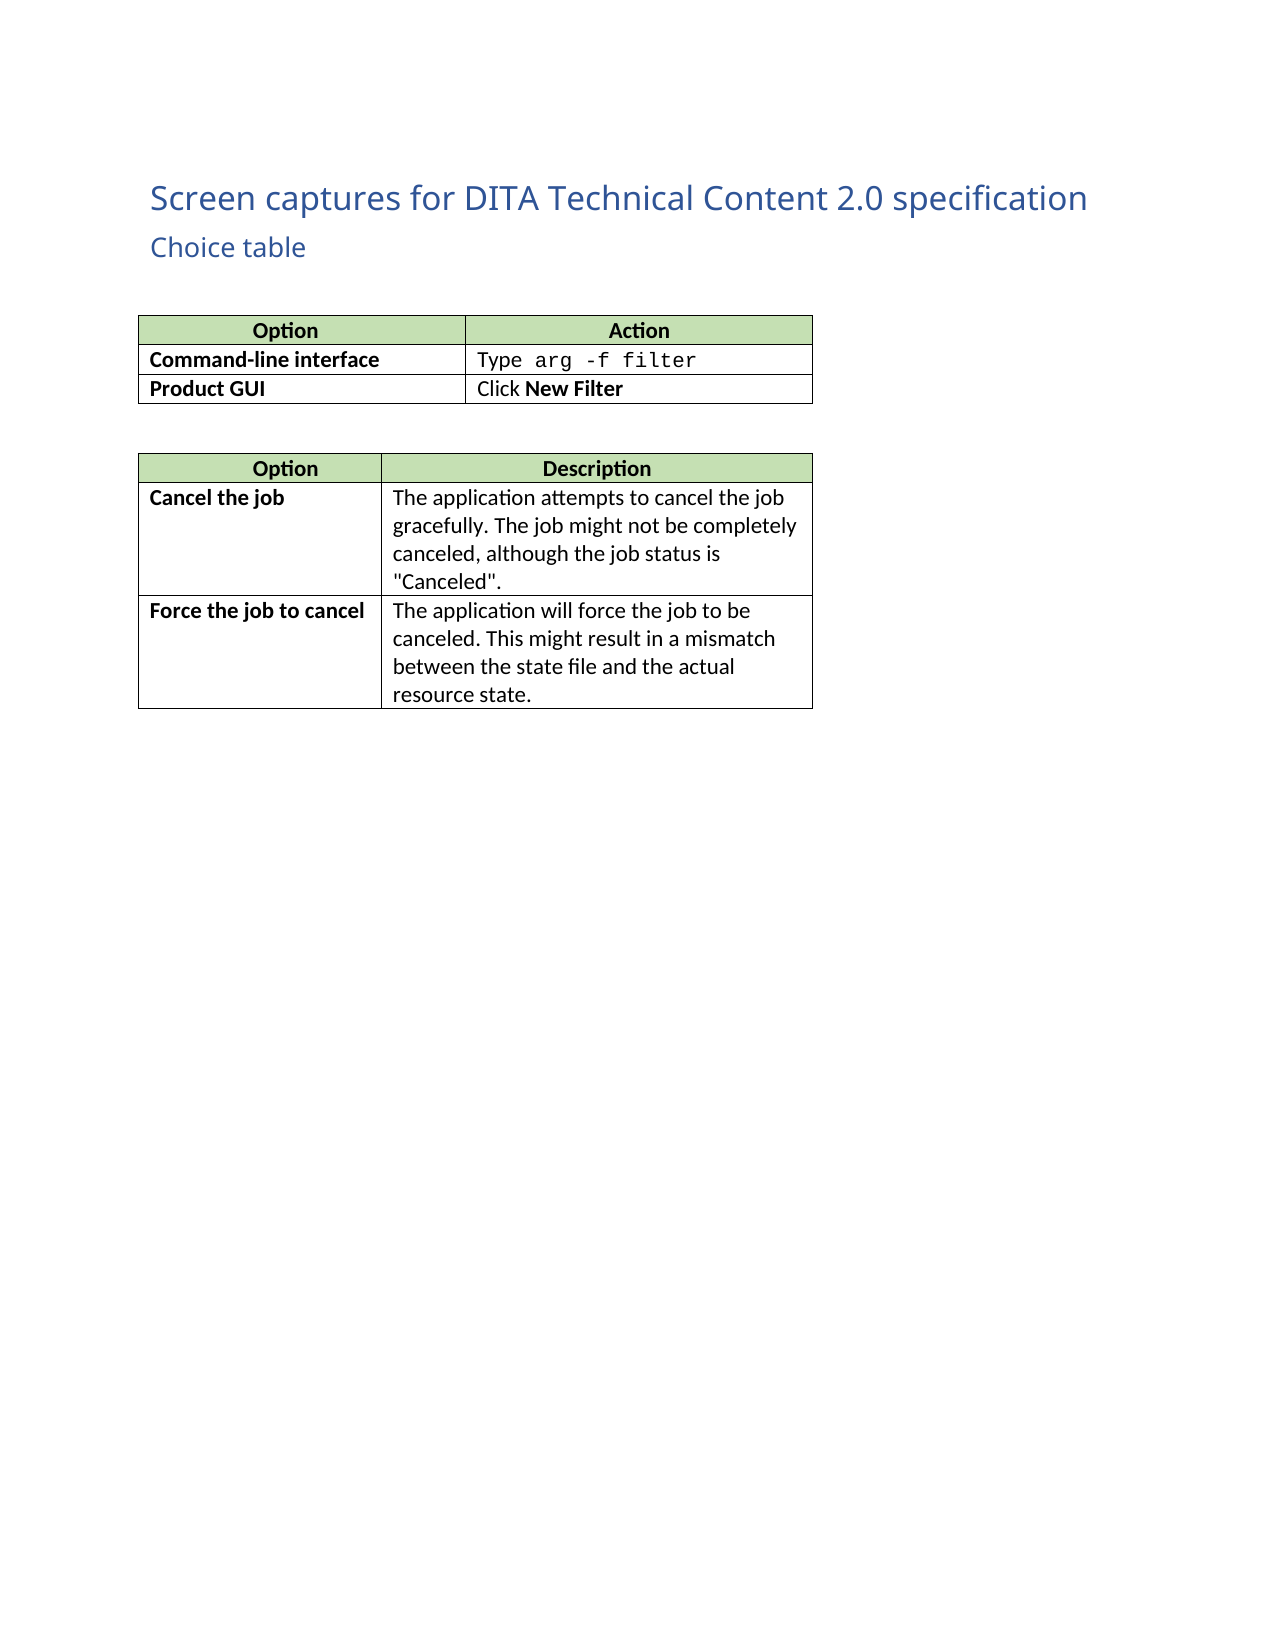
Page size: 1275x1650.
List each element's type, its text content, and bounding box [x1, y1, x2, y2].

table_cell Type arg -f filter [466, 345, 812, 373]
table_header Option [139, 454, 381, 482]
table_header Description [382, 454, 812, 482]
table_cell The application will force the job to be canceled. This might result in a mismatch between the state file and the actual resource state. [382, 596, 812, 708]
table_header Option [139, 316, 465, 344]
table_cell Click New Filter [466, 375, 812, 403]
subtitle Screen captures for DITA Technical Content 2.0 specification [150, 175, 1125, 220]
table_cell Cancel the job [139, 483, 381, 595]
subtitle Choice table [150, 228, 1125, 265]
table_cell Command-line interface [139, 345, 465, 373]
table_cell Product GUI [139, 375, 465, 403]
table_cell The application attempts to cancel the job gracefully. The job might not be completely canceled, although the job status is "Canceled". [382, 483, 812, 595]
table_cell Force the job to cancel [139, 596, 381, 708]
table_header Action [466, 316, 812, 344]
